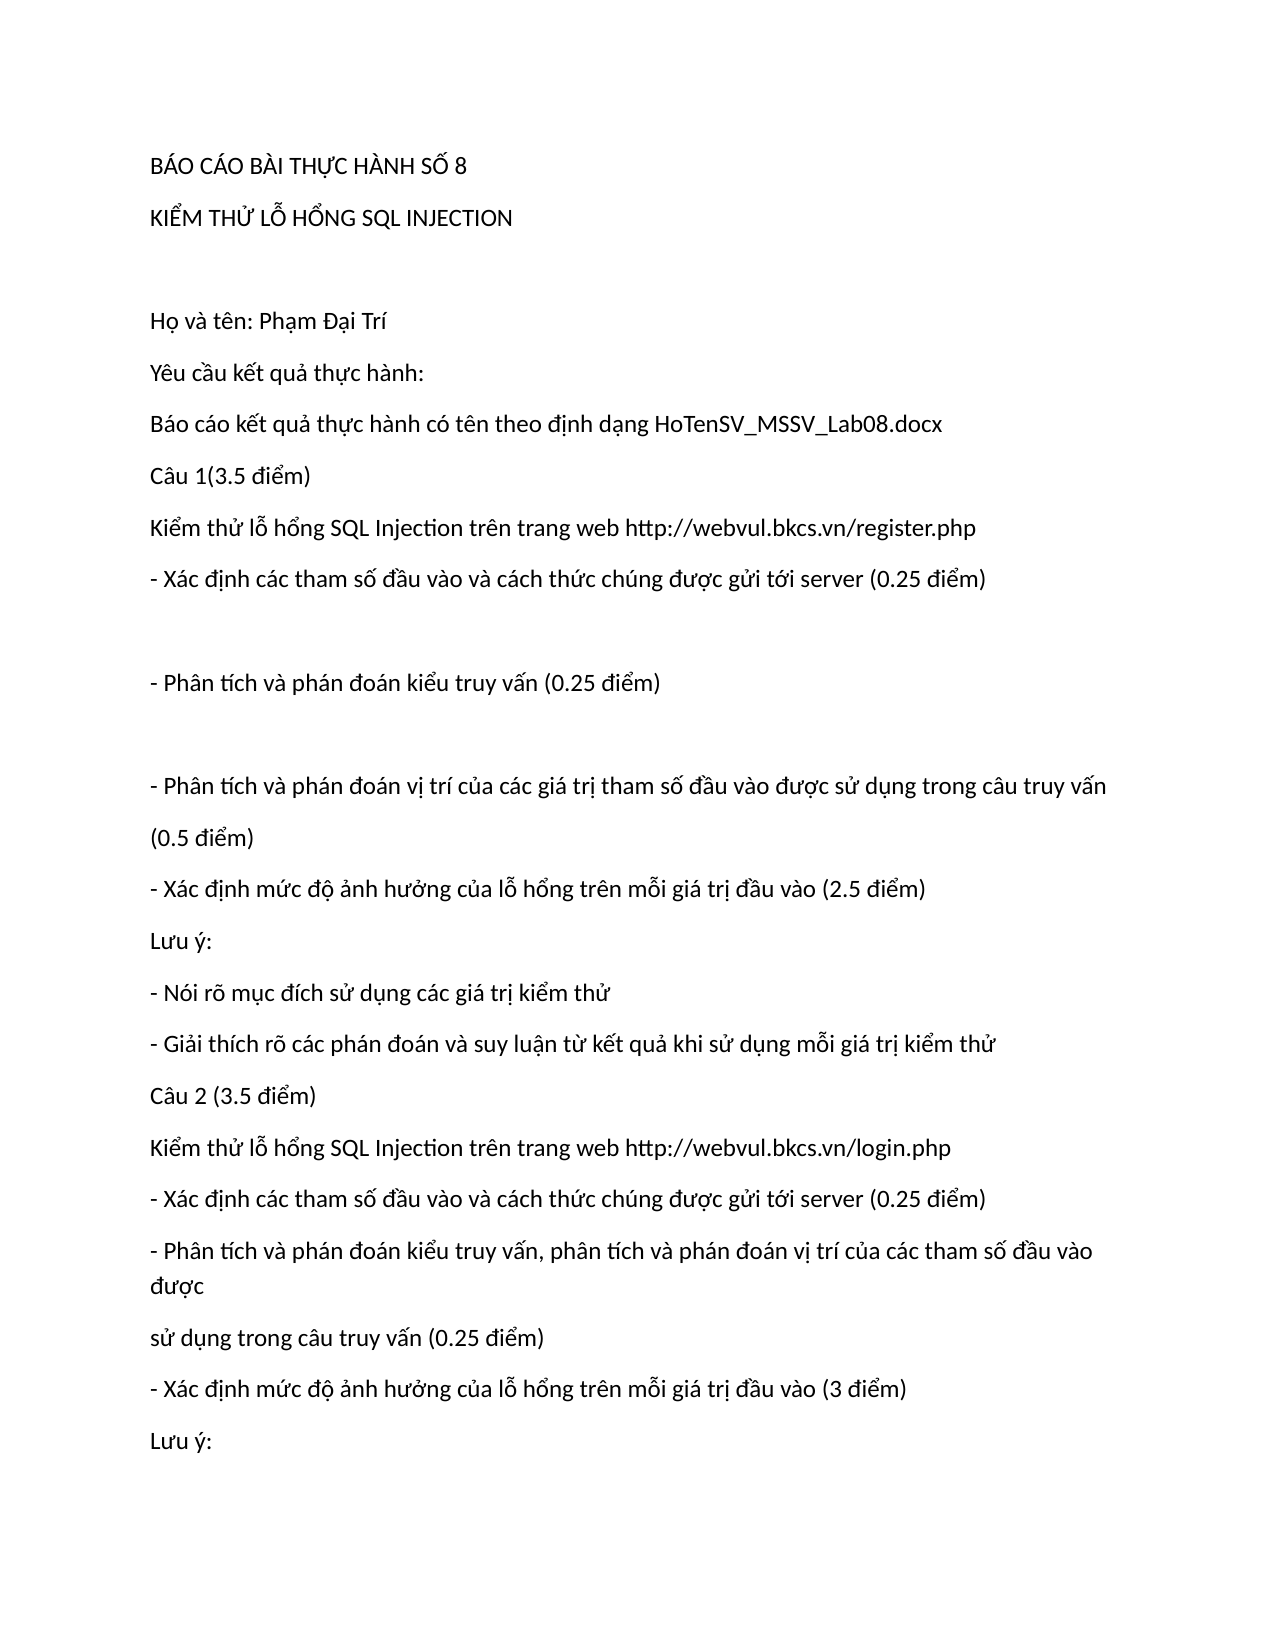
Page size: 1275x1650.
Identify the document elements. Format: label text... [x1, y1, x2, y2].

text - Phân tích và phán đoán kiểu truy vấn, phân tích và phán đoán vị trí của các tham số đầu vào được [150, 1235, 1125, 1301]
text - Xác định các tham số đầu vào và cách thức chúng được gửi tới server (0.25 điểm) [150, 1183, 1125, 1214]
text sử dụng trong câu truy vấn (0.25 điểm) [150, 1322, 1125, 1352]
text - Phân tích và phán đoán vị trí của các giá trị tham số đầu vào được sử dụng trong câu truy vấn [150, 770, 1125, 801]
text Yêu cầu kết quả thực hành: [150, 357, 1125, 387]
text - Nói rõ mục đích sử dụng các giá trị kiểm thử [150, 977, 1125, 1007]
text - Xác định mức độ ảnh hưởng của lỗ hổng trên mỗi giá trị đầu vào (3 điểm) [150, 1373, 1125, 1404]
text Họ và tên: Phạm Đại Trí [150, 305, 1125, 336]
text Lưu ý: [150, 1425, 1125, 1456]
text Câu 1(3.5 điểm) [150, 460, 1125, 491]
text - Xác định mức độ ảnh hưởng của lỗ hổng trên mỗi giá trị đầu vào (2.5 điểm) [150, 873, 1125, 904]
text (0.5 điểm) [150, 822, 1125, 852]
text - Phân tích và phán đoán kiểu truy vấn (0.25 điểm) [150, 667, 1125, 697]
text Lưu ý: [150, 925, 1125, 956]
text BÁO CÁO BÀI THỰC HÀNH SỐ 8 [150, 150, 1125, 181]
text Báo cáo kết quả thực hành có tên theo định dạng HoTenSV_MSSV_Lab08.docx [150, 408, 1125, 439]
text - Giải thích rõ các phán đoán và suy luận từ kết quả khi sử dụng mỗi giá trị kiểm thử [150, 1028, 1125, 1059]
text - Xác định các tham số đầu vào và cách thức chúng được gửi tới server (0.25 điểm) [150, 563, 1125, 594]
text Câu 2 (3.5 điểm) [150, 1080, 1125, 1111]
text KIỂM THỬ LỖ HỔNG SQL INJECTION [150, 202, 1125, 232]
text Kiểm thử lỗ hổng SQL Injection trên trang web http://webvul.bkcs.vn/login.php [150, 1132, 1125, 1162]
text Kiểm thử lỗ hổng SQL Injection trên trang web http://webvul.bkcs.vn/register.php [150, 512, 1125, 542]
